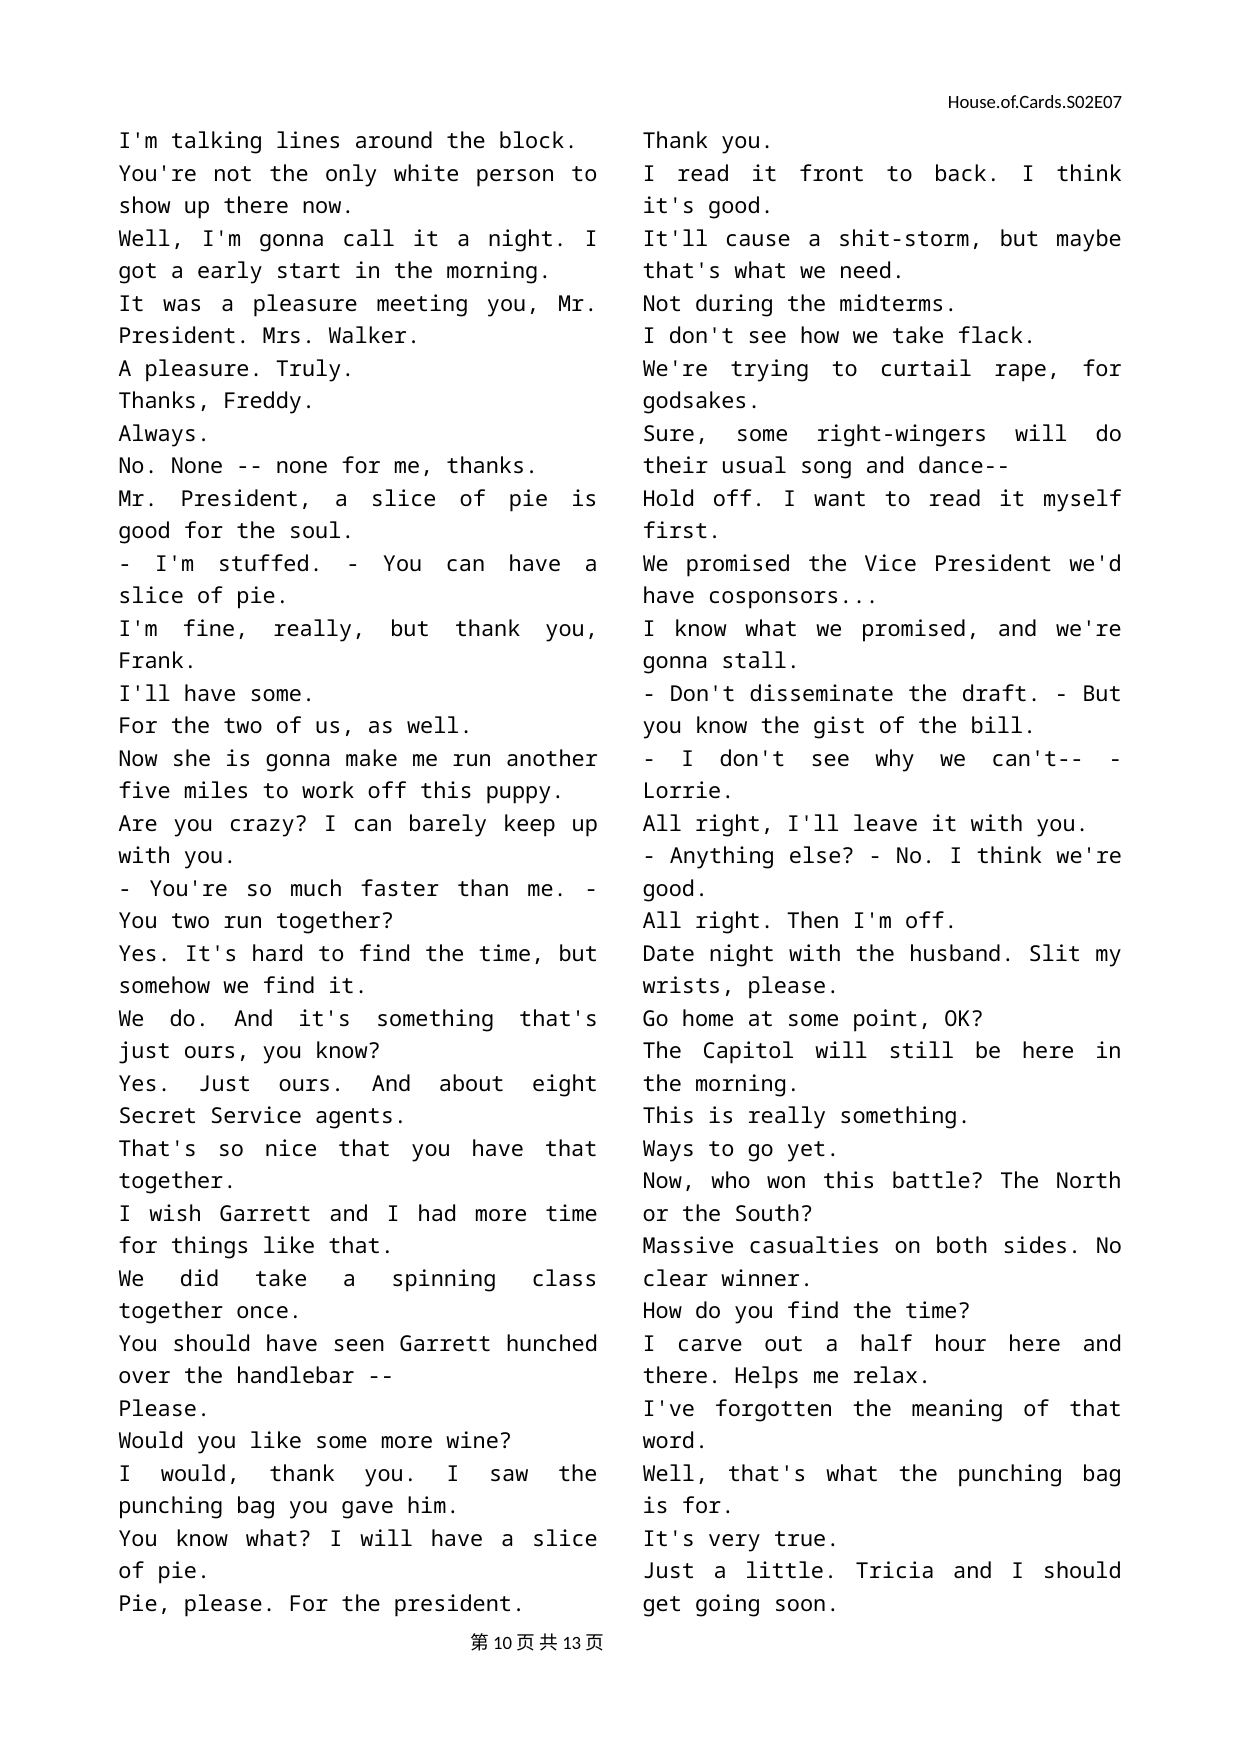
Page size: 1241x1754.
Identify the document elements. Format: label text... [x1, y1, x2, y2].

text I read it front to back. I think it's good. [642, 157, 1122, 222]
text It was a pleasure meeting you, Mr. President. Mrs. Walker. [118, 287, 598, 352]
text I know what we promised, and we're gonna stall. [642, 612, 1122, 677]
text For the two of us, as well. [118, 709, 598, 742]
text That's so nice that you have that together. [118, 1132, 598, 1197]
text This is really something. [642, 1099, 1122, 1132]
text I've forgotten the meaning of that word. [642, 1392, 1122, 1457]
text Not during the midterms. [642, 287, 1122, 319]
text - I don't see why we can't-- - Lorrie. [642, 742, 1122, 807]
text Sure, some right-wingers will do their usual song and dance-- [642, 417, 1122, 482]
text Mr. President, a slice of pie is good for the soul. [118, 482, 598, 547]
text I wish Garrett and I had more time for things like that. [118, 1197, 598, 1262]
text Well, that's what the punching bag is for. [642, 1457, 1122, 1522]
text A pleasure. Truly. [118, 352, 598, 384]
text I'm fine, really, but thank you, Frank. [118, 612, 598, 677]
text Always. [118, 417, 598, 449]
text I'm talking lines around the block. [118, 124, 598, 157]
text Thanks, Freddy. [118, 384, 598, 417]
text It'll cause a shit-storm, but maybe that's what we need. [642, 222, 1122, 287]
text The Capitol will still be here in the morning. [642, 1034, 1122, 1099]
text You're not the only white person to show up there now. [118, 157, 598, 222]
text Just a little. Tricia and I should get going soon. [642, 1554, 1122, 1619]
text Yes. Just ours. And about eight Secret Service agents. [118, 1067, 598, 1132]
text - Anything else? - No. I think we're good. [642, 839, 1122, 904]
text Thank you. [642, 124, 1122, 157]
text All right, I'll leave it with you. [642, 807, 1122, 839]
text Hold off. I want to read it myself first. [642, 482, 1122, 547]
text Would you like some more wine? [118, 1424, 598, 1457]
text Massive casualties on both sides. No clear winner. [642, 1229, 1122, 1294]
text Now she is gonna make me run another five miles to work off this puppy. [118, 742, 598, 807]
text You should have seen Garrett hunched over the handlebar -- [118, 1327, 598, 1392]
text We promised the Vice President we'd have cosponsors... [642, 547, 1122, 612]
text Now, who won this battle? The North or the South? [642, 1164, 1122, 1229]
text We're trying to curtail rape, for godsakes. [642, 352, 1122, 417]
text Pie, please. For the president. [118, 1587, 598, 1619]
text I'll have some. [118, 677, 598, 709]
text All right. Then I'm off. [642, 904, 1122, 937]
text I don't see how we take flack. [642, 319, 1122, 352]
text I would, thank you. I saw the punching bag you gave him. [118, 1457, 598, 1522]
text Well, I'm gonna call it a night. I got a early start in the morning. [118, 222, 598, 287]
text Go home at some point, OK? [642, 1002, 1122, 1034]
text - You're so much faster than me. - You two run together? [118, 872, 598, 937]
text Ways to go yet. [642, 1132, 1122, 1164]
text How do you find the time? [642, 1294, 1122, 1327]
text - Don't disseminate the draft. - But you know the gist of the bill. [642, 677, 1122, 742]
text You know what? I will have a slice of pie. [118, 1522, 598, 1587]
text It's very true. [642, 1522, 1122, 1554]
text We did take a spinning class together once. [118, 1262, 598, 1327]
text Please. [118, 1392, 598, 1424]
text Are you crazy? I can barely keep up with you. [118, 807, 598, 872]
text Yes. It's hard to find the time, but somehow we find it. [118, 937, 598, 1002]
text Date night with the husband. Slit my wrists, please. [642, 937, 1122, 1002]
text I carve out a half hour here and there. Helps me relax. [642, 1327, 1122, 1392]
text No. None -- none for me, thanks. [118, 449, 598, 482]
text - I'm stuffed. - You can have a slice of pie. [118, 547, 598, 612]
text We do. And it's something that's just ours, you know? [118, 1002, 598, 1067]
